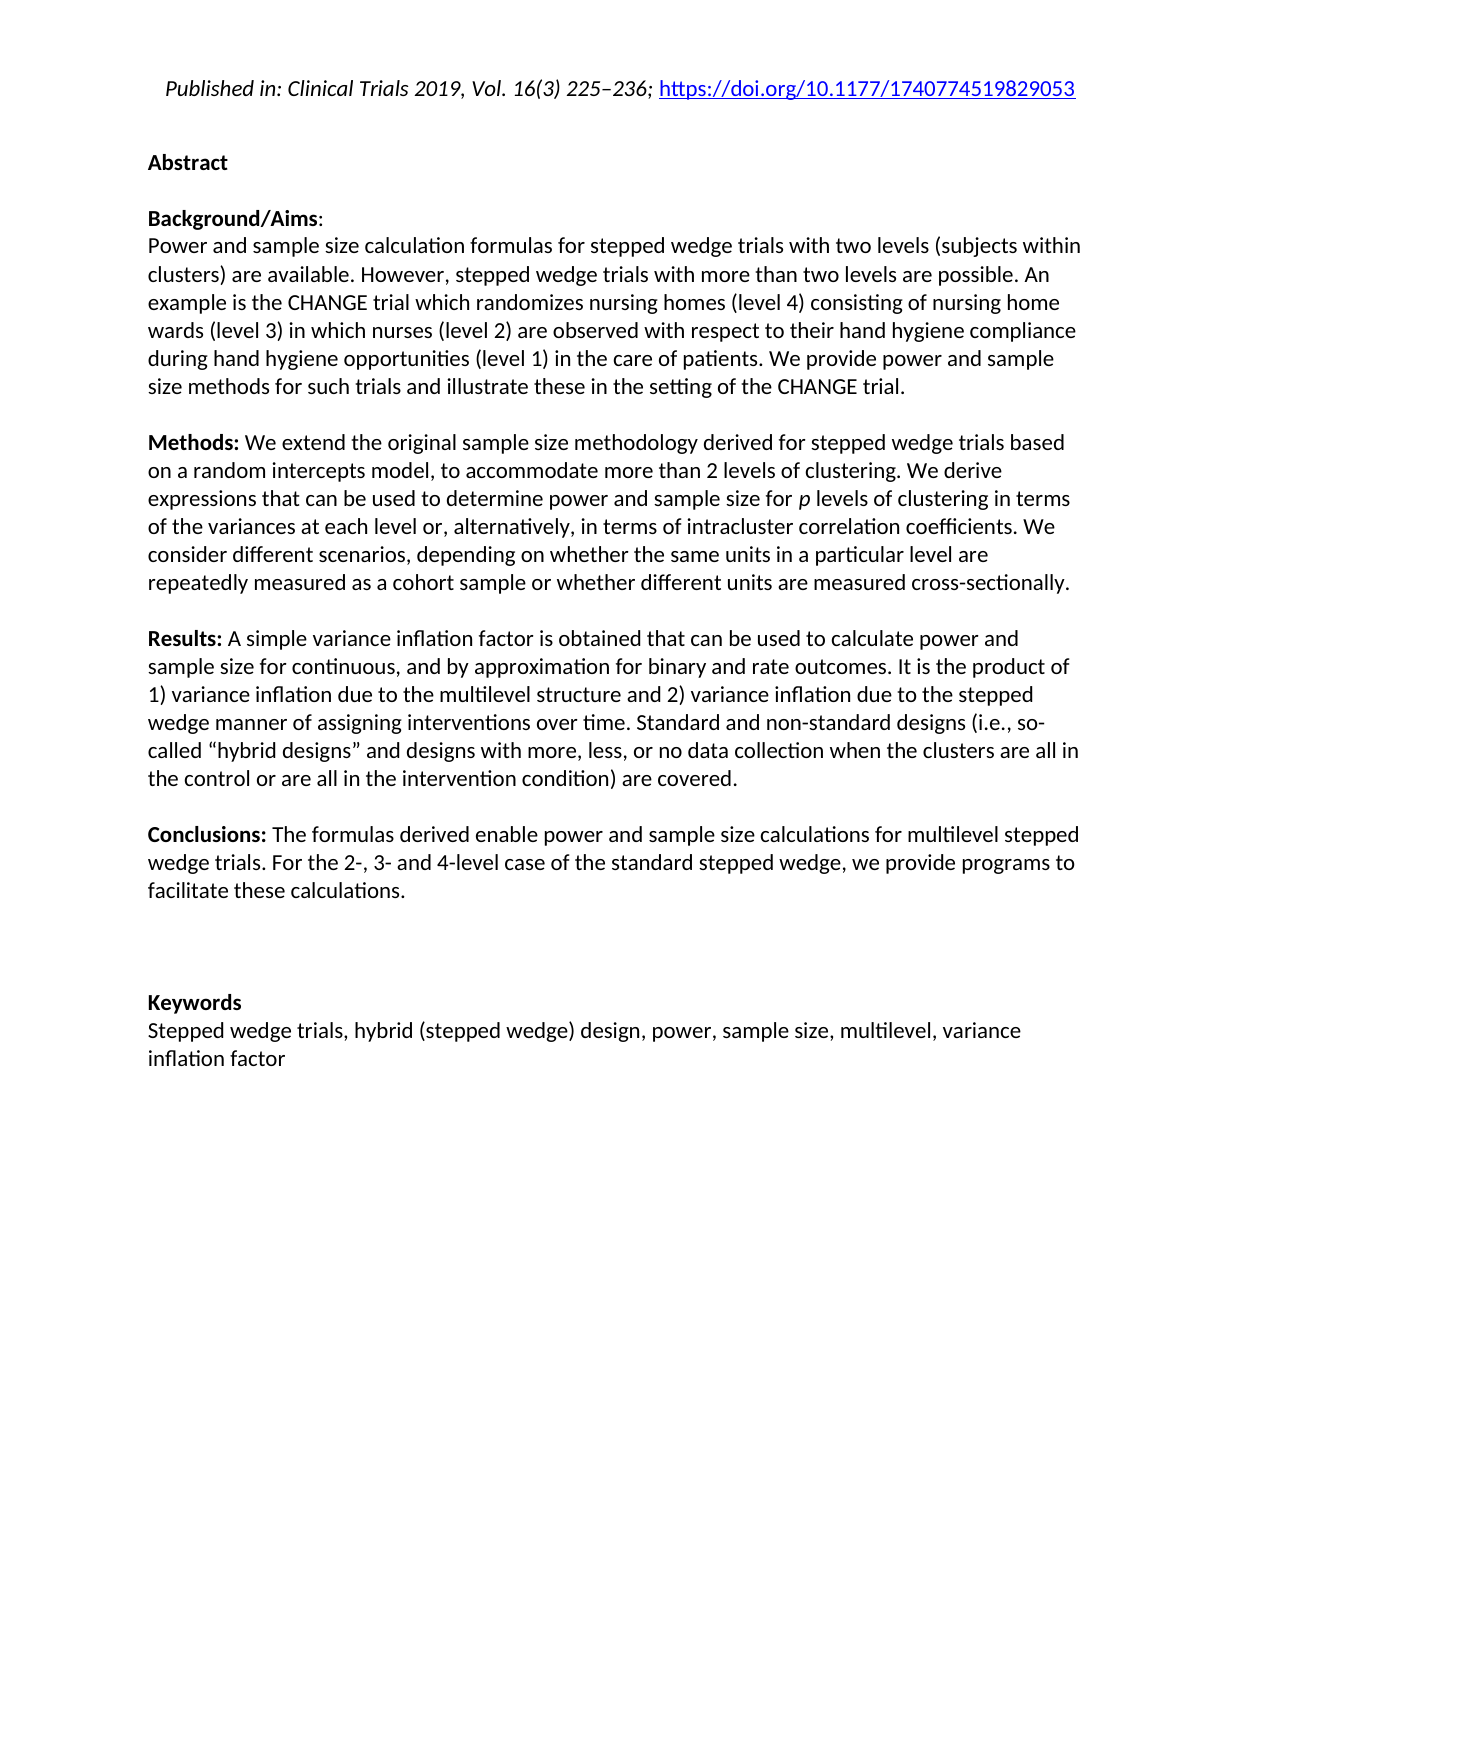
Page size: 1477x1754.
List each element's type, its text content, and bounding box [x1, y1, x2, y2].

text Abstract [148, 148, 1092, 176]
text Background/Aims: Power and sample size calculation formulas for stepped wedge trials with two levels (subjects within clusters) are available. However, stepped wedge trials with more than two levels are possible. An example is the CHANGE trial which randomizes nursing homes (level 4) consisting of nursing home wards (level 3) in which nurses (level 2) are observed with respect to their hand hygiene compliance during hand hygiene opportunities (level 1) in the care of patients. We provide power and sample size methods for such trials and illustrate these in the setting of the CHANGE trial. [148, 204, 1092, 400]
text Keywords [148, 988, 1092, 1016]
text Results: A simple variance inflation factor is obtained that can be used to calculate power and sample size for continuous, and by approximation for binary and rate outcomes. It is the product of 1) variance inflation due to the multilevel structure and 2) variance inflation due to the stepped wedge manner of assigning interventions over time. Standard and non-standard designs (i.e., so-called “hybrid designs” and designs with more, less, or no data collection when the clusters are all in the control or are all in the intervention condition) are covered. [148, 624, 1092, 792]
text Conclusions: The formulas derived enable power and sample size calculations for multilevel stepped wedge trials. For the 2-, 3- and 4-level case of the standard stepped wedge, we provide programs to facilitate these calculations. [148, 820, 1092, 904]
text Stepped wedge trials, hybrid (stepped wedge) design, power, sample size, multilevel, variance inflation factor [148, 1016, 1092, 1072]
text Methods: We extend the original sample size methodology derived for stepped wedge trials based on a random intercepts model, to accommodate more than 2 levels of clustering. We derive expressions that can be used to determine power and sample size for p levels of clustering in terms of the variances at each level or, alternatively, in terms of intracluster correlation coefficients. We consider different scenarios, depending on whether the same units in a particular level are repeatedly measured as a cohort sample or whether different units are measured cross-sectionally. [148, 428, 1092, 596]
